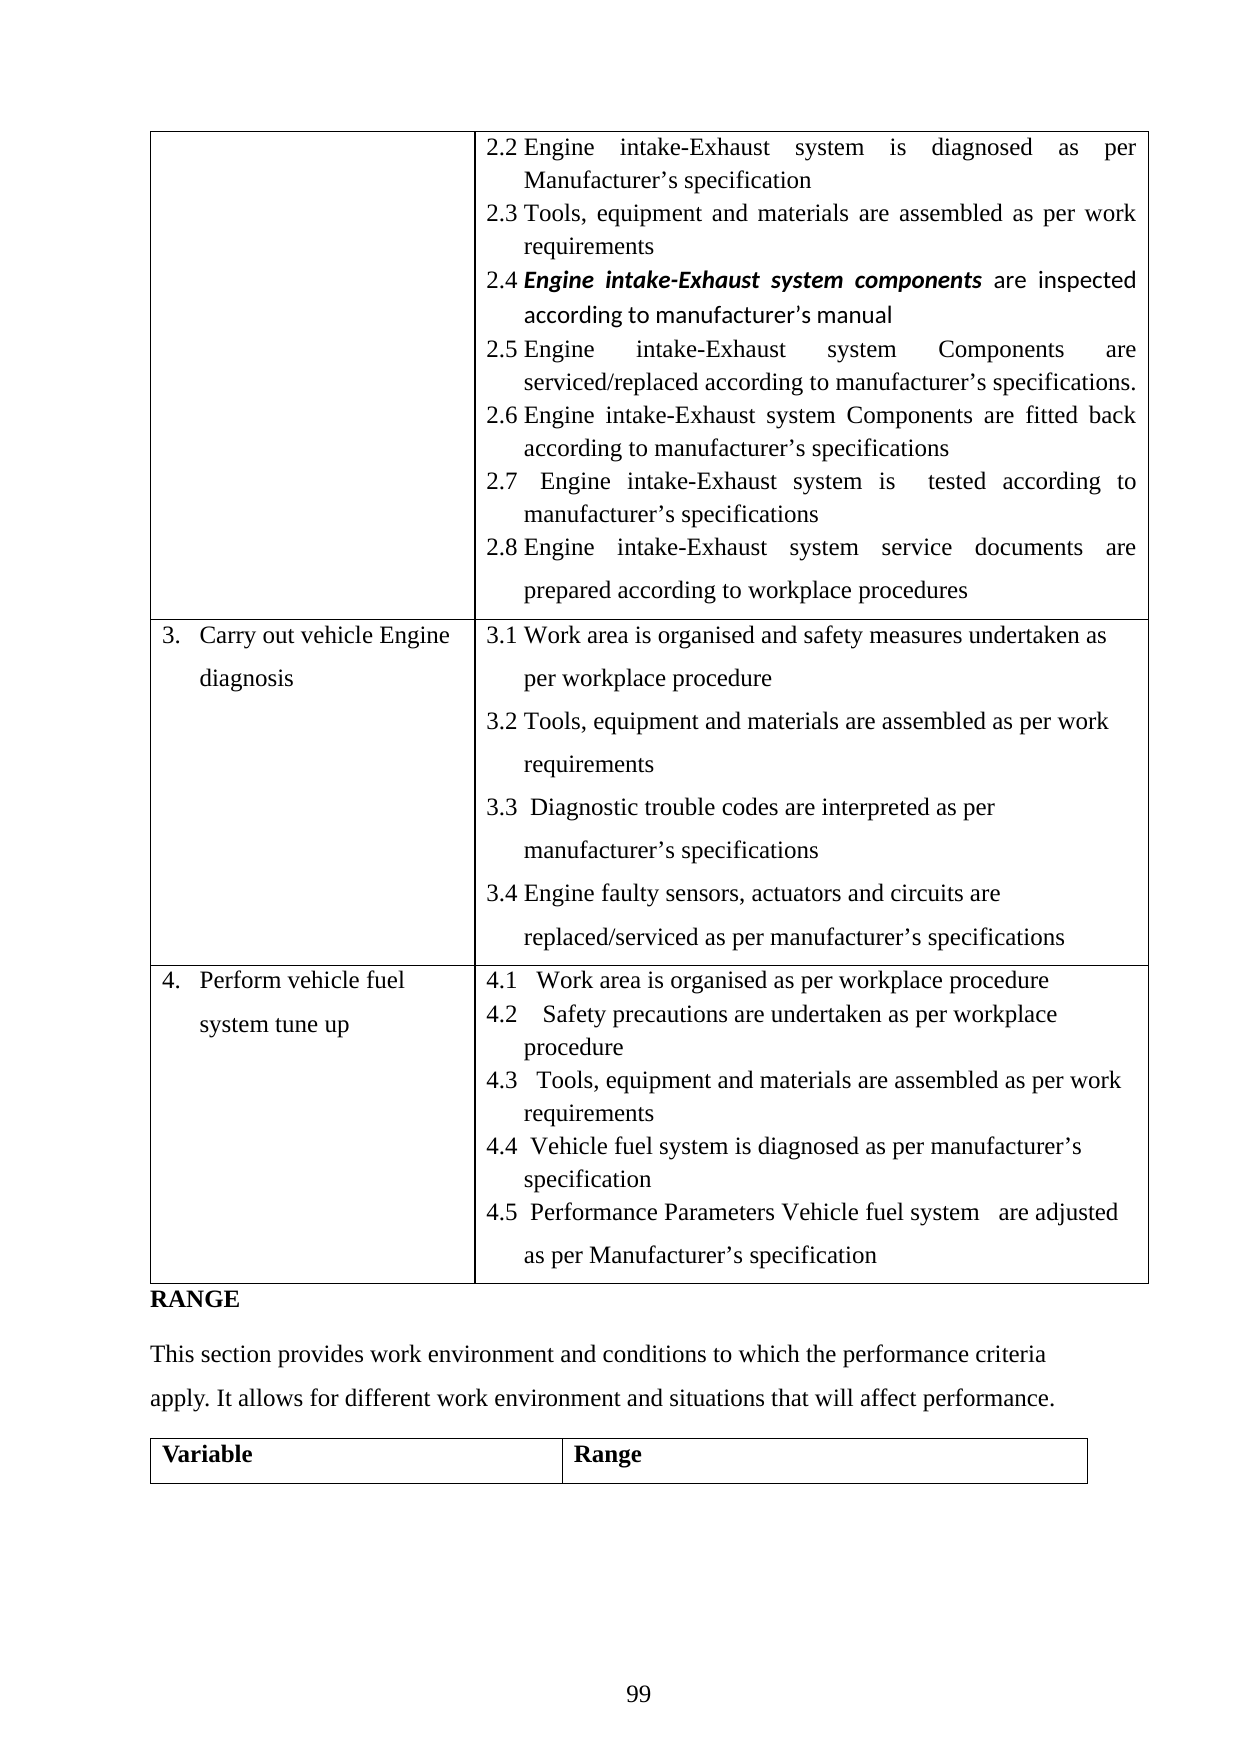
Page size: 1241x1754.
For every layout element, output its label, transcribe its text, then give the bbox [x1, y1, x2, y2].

table_cell Work area is organised as per workplace procedure Safety precautions are undertaken as per workplace procedure Tools, equipment and materials are assembled as per work requirements Vehicle fuel system is diagnosed as per manufacturer’s specification Performance Parameters Vehicle fuel system are adjusted as per Manufacturer’s specification [476, 966, 1148, 1283]
text This section provides work environment and conditions to which the performance criteria apply. It allows for different work environment and situations that will affect performance. [150, 1339, 1090, 1411]
table_cell Carry out vehicle Engine diagnosis [151, 620, 474, 964]
text RANGE [150, 1284, 1090, 1313]
table_cell Work area is organised and safety measures undertaken as per workplace procedure Tools, equipment and materials are assembled as per work requirements Diagnostic trouble codes are interpreted as per manufacturer’s specifications Engine faulty sensors, actuators and circuits are replaced/serviced as per manufacturer’s specifications [476, 620, 1148, 964]
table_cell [151, 132, 474, 619]
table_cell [476, 132, 1148, 619]
table_cell Perform vehicle fuel system tune up [151, 966, 474, 1283]
table_header Variable [151, 1439, 562, 1482]
table_header Range [563, 1439, 1087, 1482]
